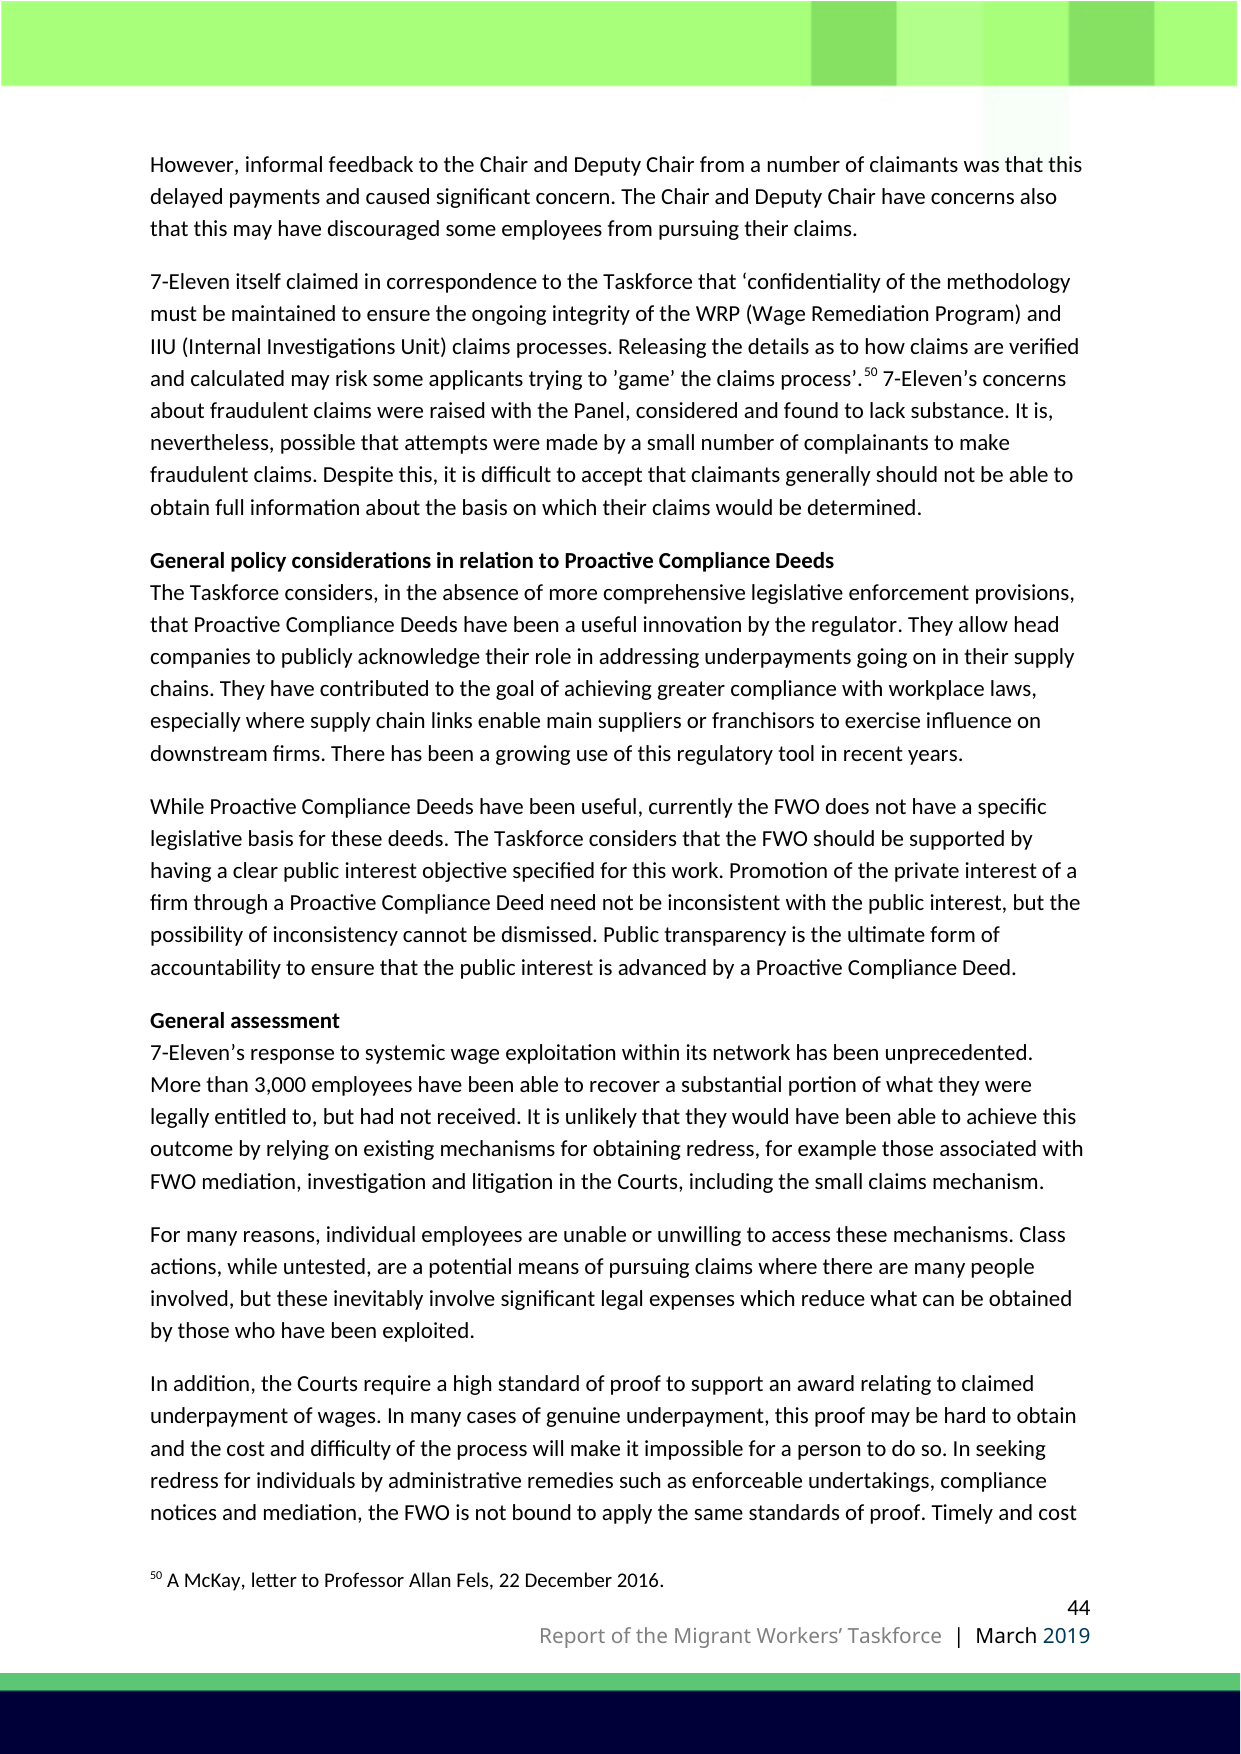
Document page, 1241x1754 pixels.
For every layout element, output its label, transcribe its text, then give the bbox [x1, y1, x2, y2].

text 7-Eleven’s response to systemic wage exploitation within its network has been unprecedented. More than 3,000 employees have been able to recover a substantial portion of what they were legally entitled to, but had not received. It is unlikely that they would have been able to achieve this outcome by relying on existing mechanisms for obtaining redress, for example those associated with FWO mediation, investigation and litigation in the Courts, including the small claims mechanism. [150, 1038, 1090, 1195]
text While Proactive Compliance Deeds have been useful, currently the FWO does not have a specific legislative basis for these deeds. The Taskforce considers that the FWO should be supported by having a clear public interest objective specified for this work. Promotion of the private interest of a firm through a Proactive Compliance Deed need not be inconsistent with the public interest, but the possibility of inconsistency cannot be dismissed. Public transparency is the ultimate form of accountability to ensure that the public interest is advanced by a Proactive Compliance Deed. [150, 792, 1090, 981]
subtitle General policy considerations in relation to Proactive Compliance Deeds [150, 546, 1090, 574]
text The Taskforce considers, in the absence of more comprehensive legislative enforcement provisions, that Proactive Compliance Deeds have been a useful innovation by the regulator. They allow head companies to publicly acknowledge their role in addressing underpayments going on in their supply chains. They have contributed to the goal of achieving greater compliance with workplace laws, especially where supply chain links enable main suppliers or franchisors to exercise influence on downstream firms. There has been a growing use of this regulatory tool in recent years. [150, 578, 1090, 767]
text For many reasons, individual employees are unable or unwilling to access these mechanisms. Class actions, while untested, are a potential means of pursuing claims where there are many people involved, but these inevitably involve significant legal expenses which reduce what can be obtained by those who have been exploited. [150, 1220, 1090, 1344]
subtitle General assessment [150, 1006, 1090, 1034]
text 7-Eleven itself claimed in correspondence to the Taskforce that ‘confidentiality of the methodology must be maintained to ensure the ongoing integrity of the WRP (Wage Remediation Program) and IIU (Internal Investigations Unit) claims processes. Releasing the details as to how claims are verified and calculated may risk some applicants trying to ’game’ the claims process’. 7-Eleven’s concerns about fraudulent claims were raised with the Panel, considered and found to lack substance. It is, nevertheless, possible that attempts were made by a small number of complainants to make fraudulent claims. Despite this, it is difficult to accept that claimants generally should not be able to obtain full information about the basis on which their claims would be determined. [150, 267, 1090, 521]
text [150, 1369, 1090, 1526]
picture [0, 1673, 1241, 1754]
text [150, 150, 1090, 242]
picture [1, 1, 1238, 195]
